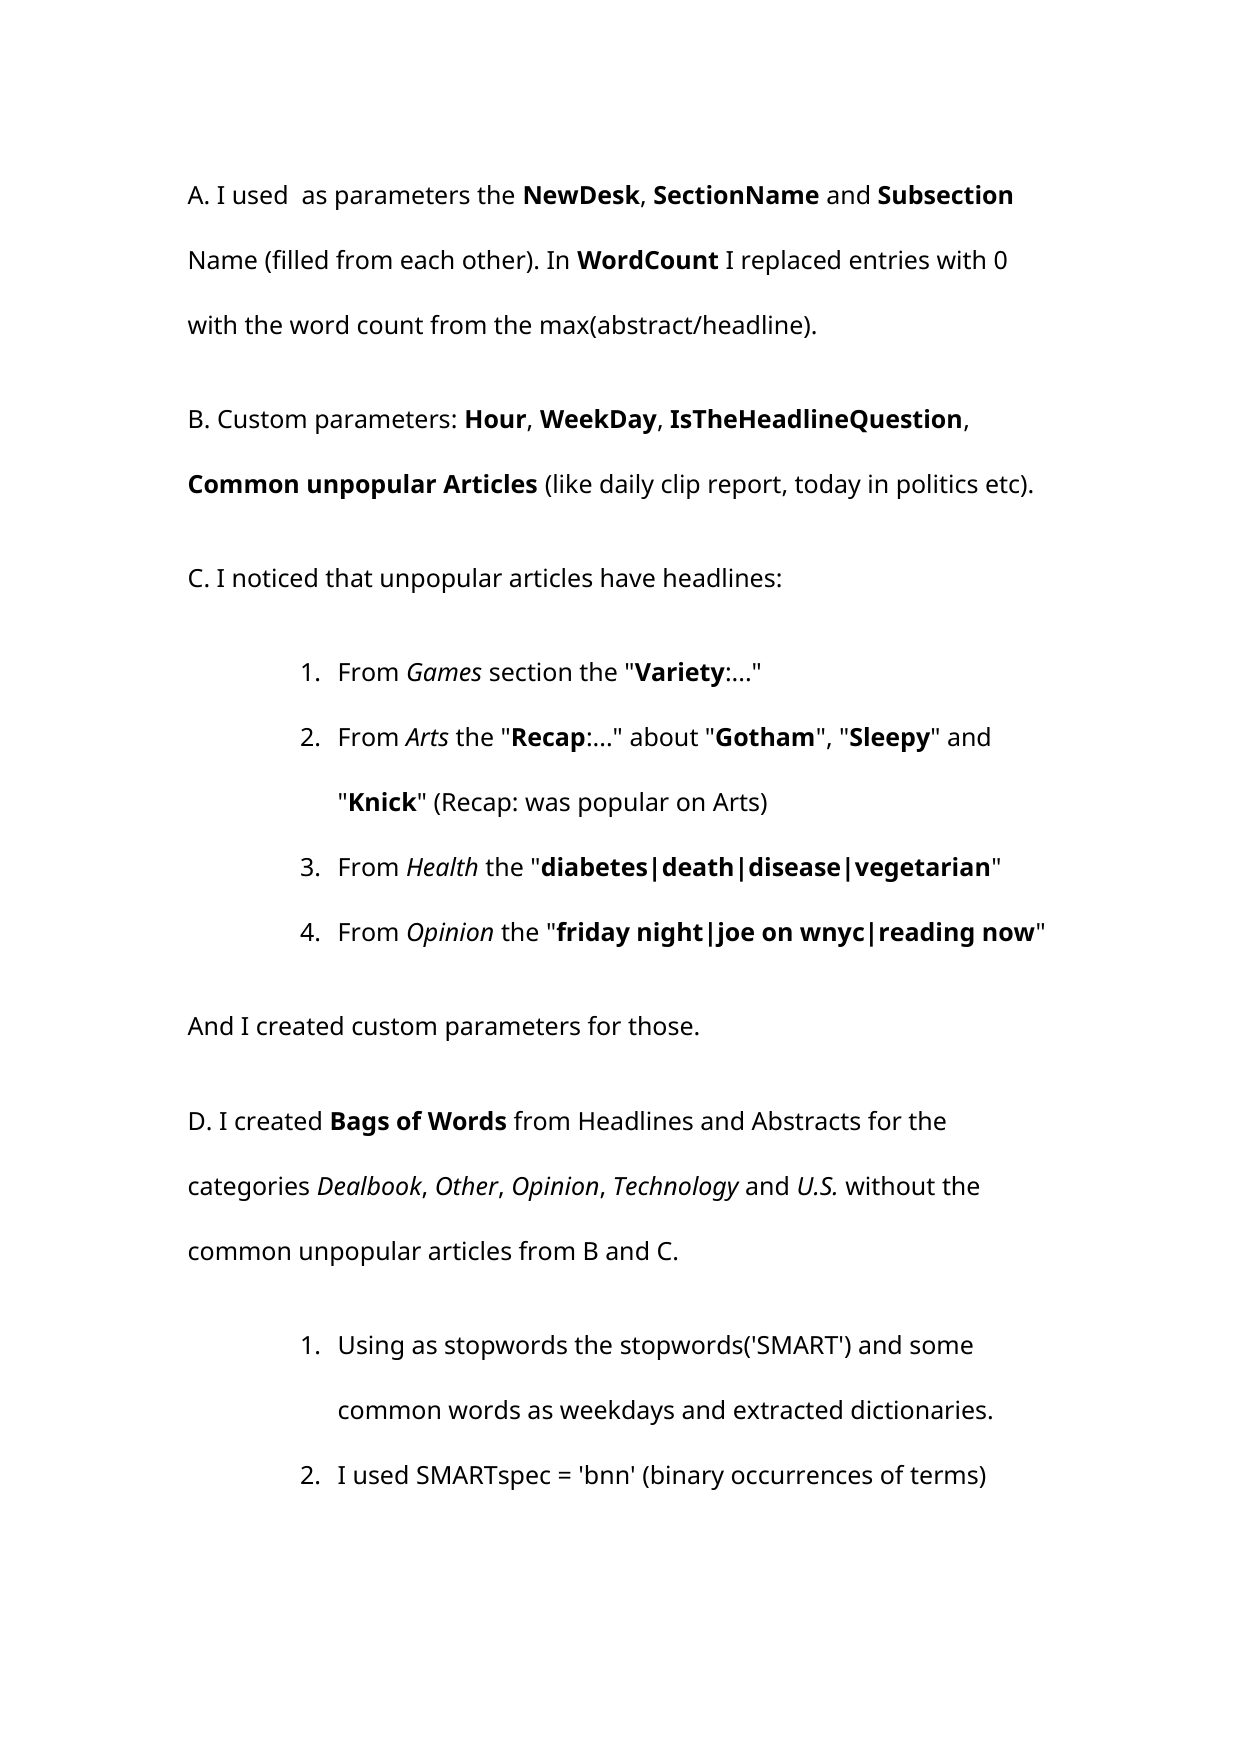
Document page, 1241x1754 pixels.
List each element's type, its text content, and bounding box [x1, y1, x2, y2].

list Using as stopwords the stopwords('SMART') and some common words as weekdays and extracted dictionaries. [300, 1312, 1053, 1442]
text C. I noticed that unpopular articles have headlines: [187, 545, 1053, 610]
text A. I used as parameters the NewDesk, SectionName and Subsection Name (filled from each other). In WordCount I replaced entries with 0 with the word count from the max(abstract/headline). [187, 162, 1053, 357]
text B. Custom parameters: Hour, WeekDay, IsTheHeadlineQuestion, Common unpopular Articles (like daily clip report, today in politics etc). [187, 386, 1053, 516]
text And I created custom parameters for those. [187, 994, 1053, 1059]
list From Games section the "Variety:..." [300, 639, 1053, 704]
text D. I created Bags of Words from Headlines and Abstracts for the categories Dealbook, Other, Opinion, Technology and U.S. without the common unpopular articles from B and C. [187, 1088, 1053, 1283]
list I used SMARTspec = 'bnn' (binary occurrences of terms) [300, 1442, 1053, 1507]
list From Arts the "Recap:..." about "Gotham", "Sleepy" and "Knick" (Recap: was popular on Arts) [300, 704, 1053, 834]
list From Opinion the "friday night|joe on wnyc|reading now" [300, 899, 1053, 964]
list From Health the "diabetes|death|disease|vegetarian" [300, 834, 1053, 899]
